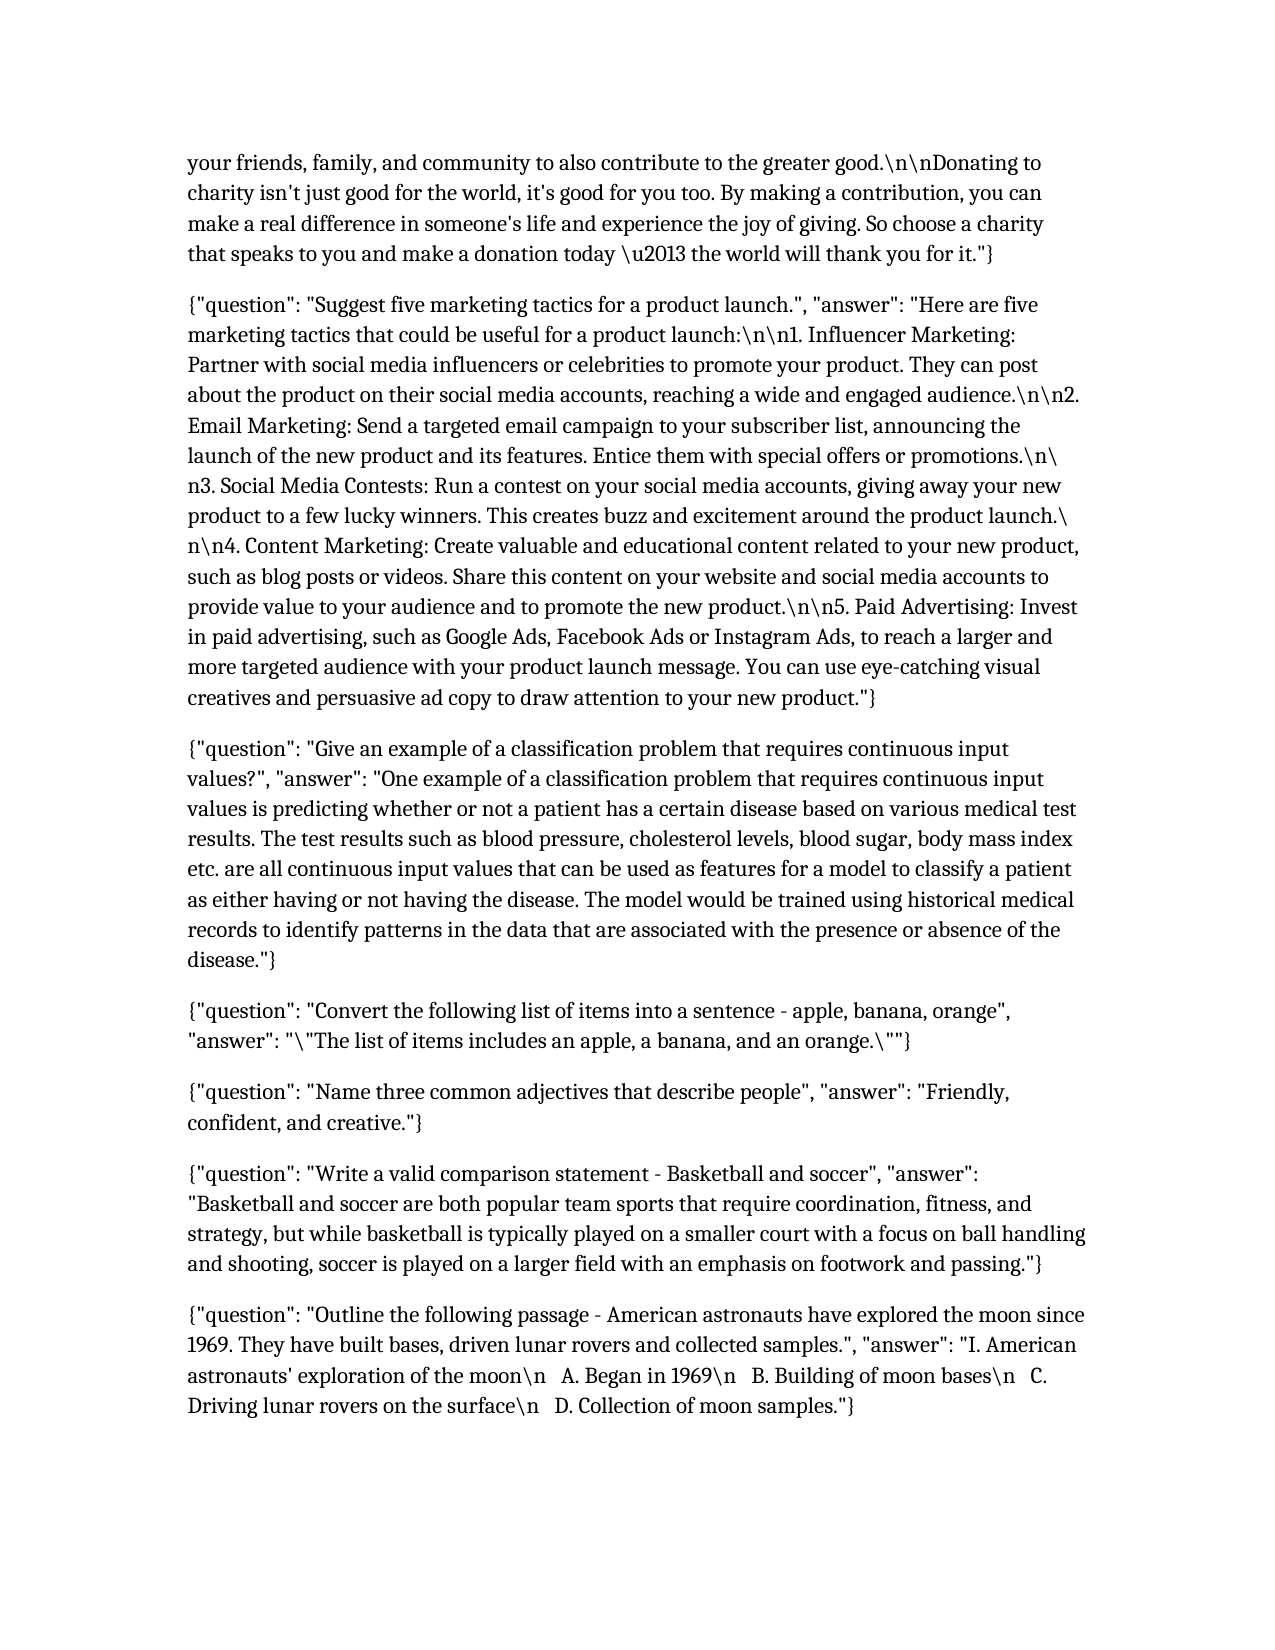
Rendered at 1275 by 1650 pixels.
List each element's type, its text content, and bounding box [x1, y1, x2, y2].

text {"question": "Write a valid comparison statement - Basketball and soccer", "answer": "Basketball and soccer are both popular team sports that require coordination, fitness, and strategy, but while basketball is typically played on a smaller court with a focus on ball handling and shooting, soccer is played on a larger field with an emphasis on footwork and passing."} [187, 1160, 1087, 1277]
text {"question": "Name three common adjectives that describe people", "answer": "Friendly, confident, and creative."} [187, 1079, 1087, 1136]
text {"question": "Suggest five marketing tactics for a product launch.", "answer": "Here are five marketing tactics that could be useful for a product launch:\n\n1. Influencer Marketing: Partner with social media influencers or celebrities to promote your product. They can post about the product on their social media accounts, reaching a wide and engaged audience.\n\n2. Email Marketing: Send a targeted email campaign to your subscriber list, announcing the launch of the new product and its features. Entice them with special offers or promotions.\n\n3. Social Media Contests: Run a contest on your social media accounts, giving away your new product to a few lucky winners. This creates buzz and excitement around the product launch.\n\n4. Content Marketing: Create valuable and educational content related to your new product, such as blog posts or videos. Share this content on your website and social media accounts to provide value to your audience and to promote the new product.\n\n5. Paid Advertising: Invest in paid advertising, such as Google Ads, Facebook Ads or Instagram Ads, to reach a larger and more targeted audience with your product launch message. You can use eye-catching visual creatives and persuasive ad copy to draw attention to your new product."} [187, 292, 1087, 711]
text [187, 150, 1087, 267]
text {"question": "Outline the following passage - American astronauts have explored the moon since 1969. They have built bases, driven lunar rovers and collected samples.", "answer": "I. American astronauts' exploration of the moon\n A. Began in 1969\n B. Building of moon bases\n C. Driving lunar rovers on the surface\n D. Collection of moon samples."} [187, 1302, 1087, 1419]
text {"question": "Convert the following list of items into a sentence - apple, banana, orange", "answer": "\"The list of items includes an apple, a banana, and an orange.\""} [187, 998, 1087, 1054]
text {"question": "Give an example of a classification problem that requires continuous input values?", "answer": "One example of a classification problem that requires continuous input values is predicting whether or not a patient has a certain disease based on various medical test results. The test results such as blood pressure, cholesterol levels, blood sugar, body mass index etc. are all continuous input values that can be used as features for a model to classify a patient as either having or not having the disease. The model would be trained using historical medical records to identify patterns in the data that are associated with the presence or absence of the disease."} [187, 735, 1087, 973]
